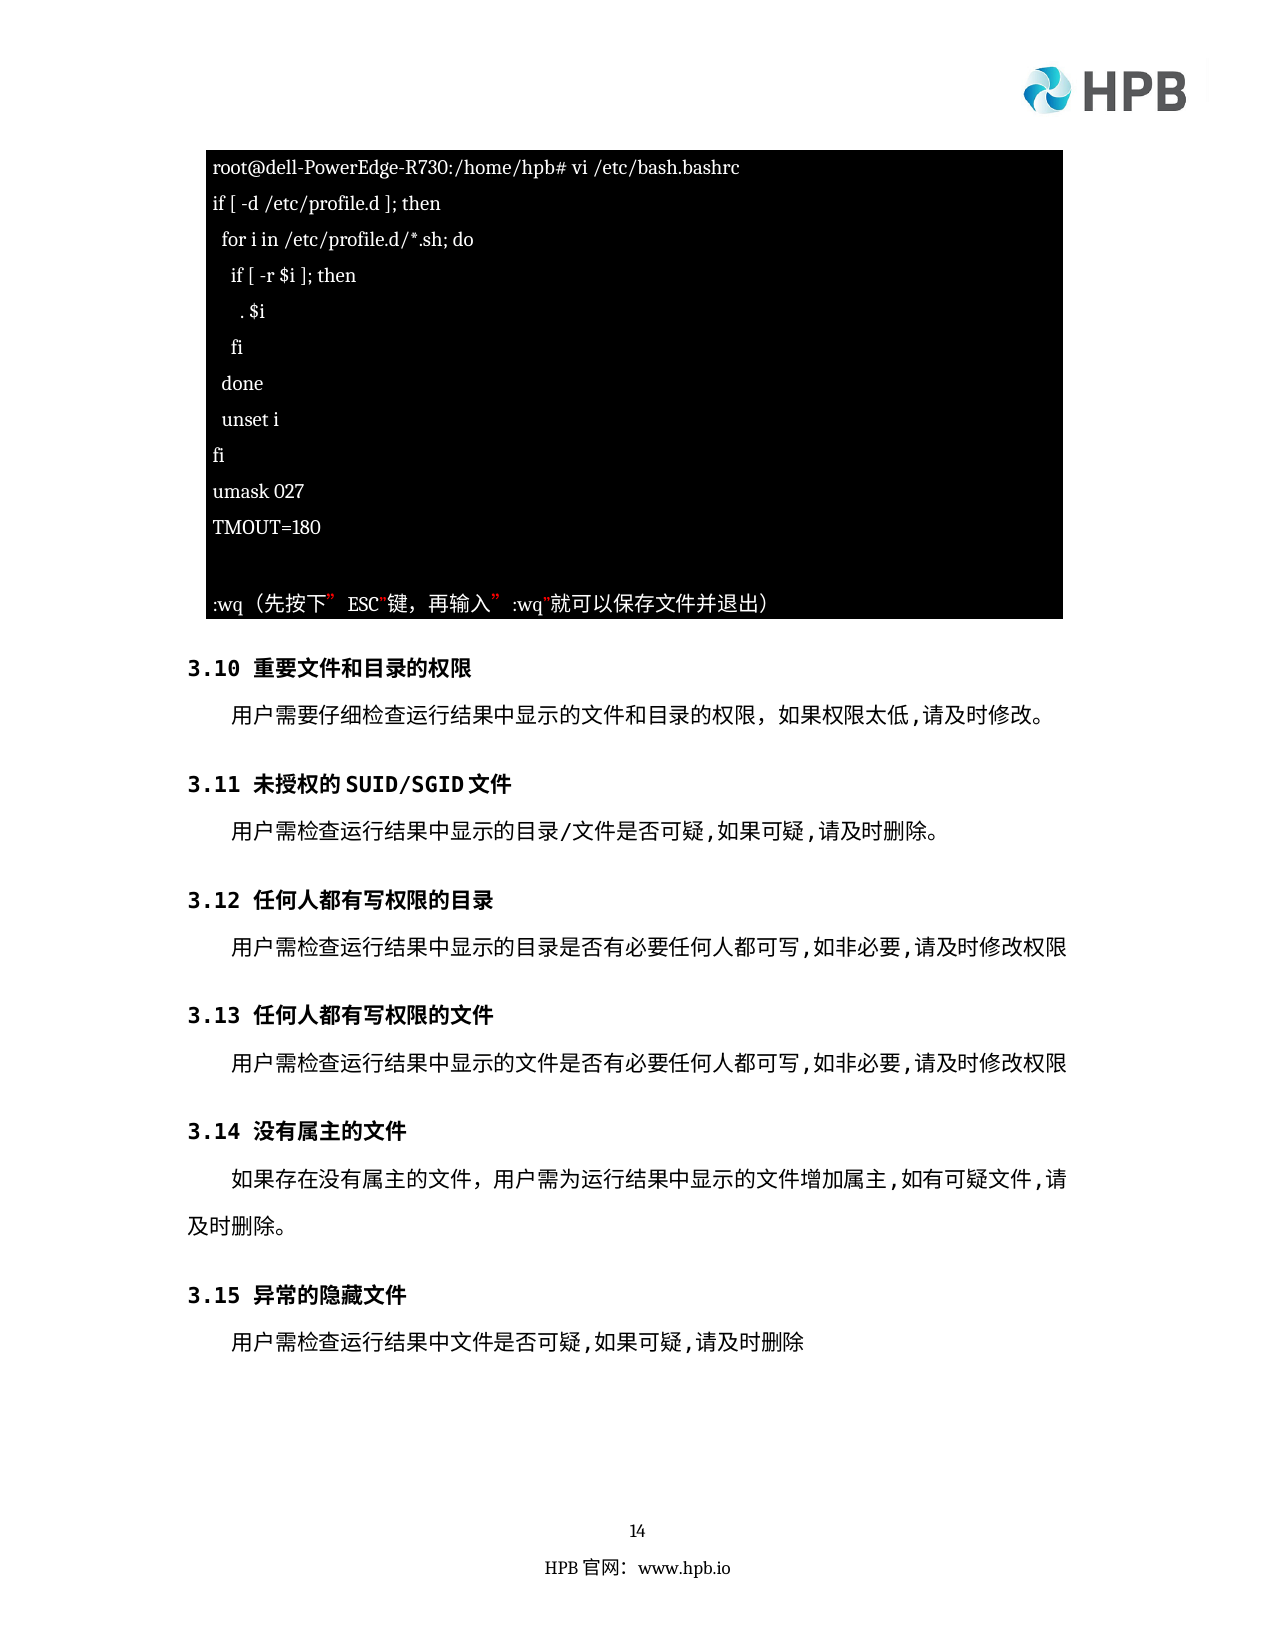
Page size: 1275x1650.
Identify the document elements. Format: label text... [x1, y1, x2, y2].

text 用户需检查运行结果中显示的目录/文件是否可疑,如果可疑,请及时删除。 [187, 814, 1087, 846]
text 用户需要仔细检查运行结果中显示的文件和目录的权限，如果权限太低,请及时修改。 [187, 698, 1087, 730]
subtitle 重要文件和目录的权限 [187, 651, 1087, 683]
subtitle 未授权的SUID/SGID文件 [187, 767, 1087, 798]
subtitle 任何人都有写权限的文件 [187, 998, 1087, 1030]
text 用户需检查运行结果中文件是否可疑,如果可疑,请及时删除 [187, 1325, 1087, 1357]
subtitle 异常的隐藏文件 [187, 1278, 1087, 1309]
text 用户需检查运行结果中显示的文件是否有必要任何人都可写,如非必要,请及时修改权限 [187, 1046, 1087, 1078]
subtitle 没有属主的文件 [187, 1114, 1087, 1146]
text 如果存在没有属主的文件，用户需为运行结果中显示的文件增加属主,如有可疑文件,请及时删除。 [187, 1162, 1087, 1241]
text 用户需检查运行结果中显示的目录是否有必要任何人都可写,如非必要,请及时修改权限 [187, 930, 1087, 962]
subtitle 任何人都有写权限的目录 [187, 883, 1087, 914]
picture [1011, 58, 1218, 117]
